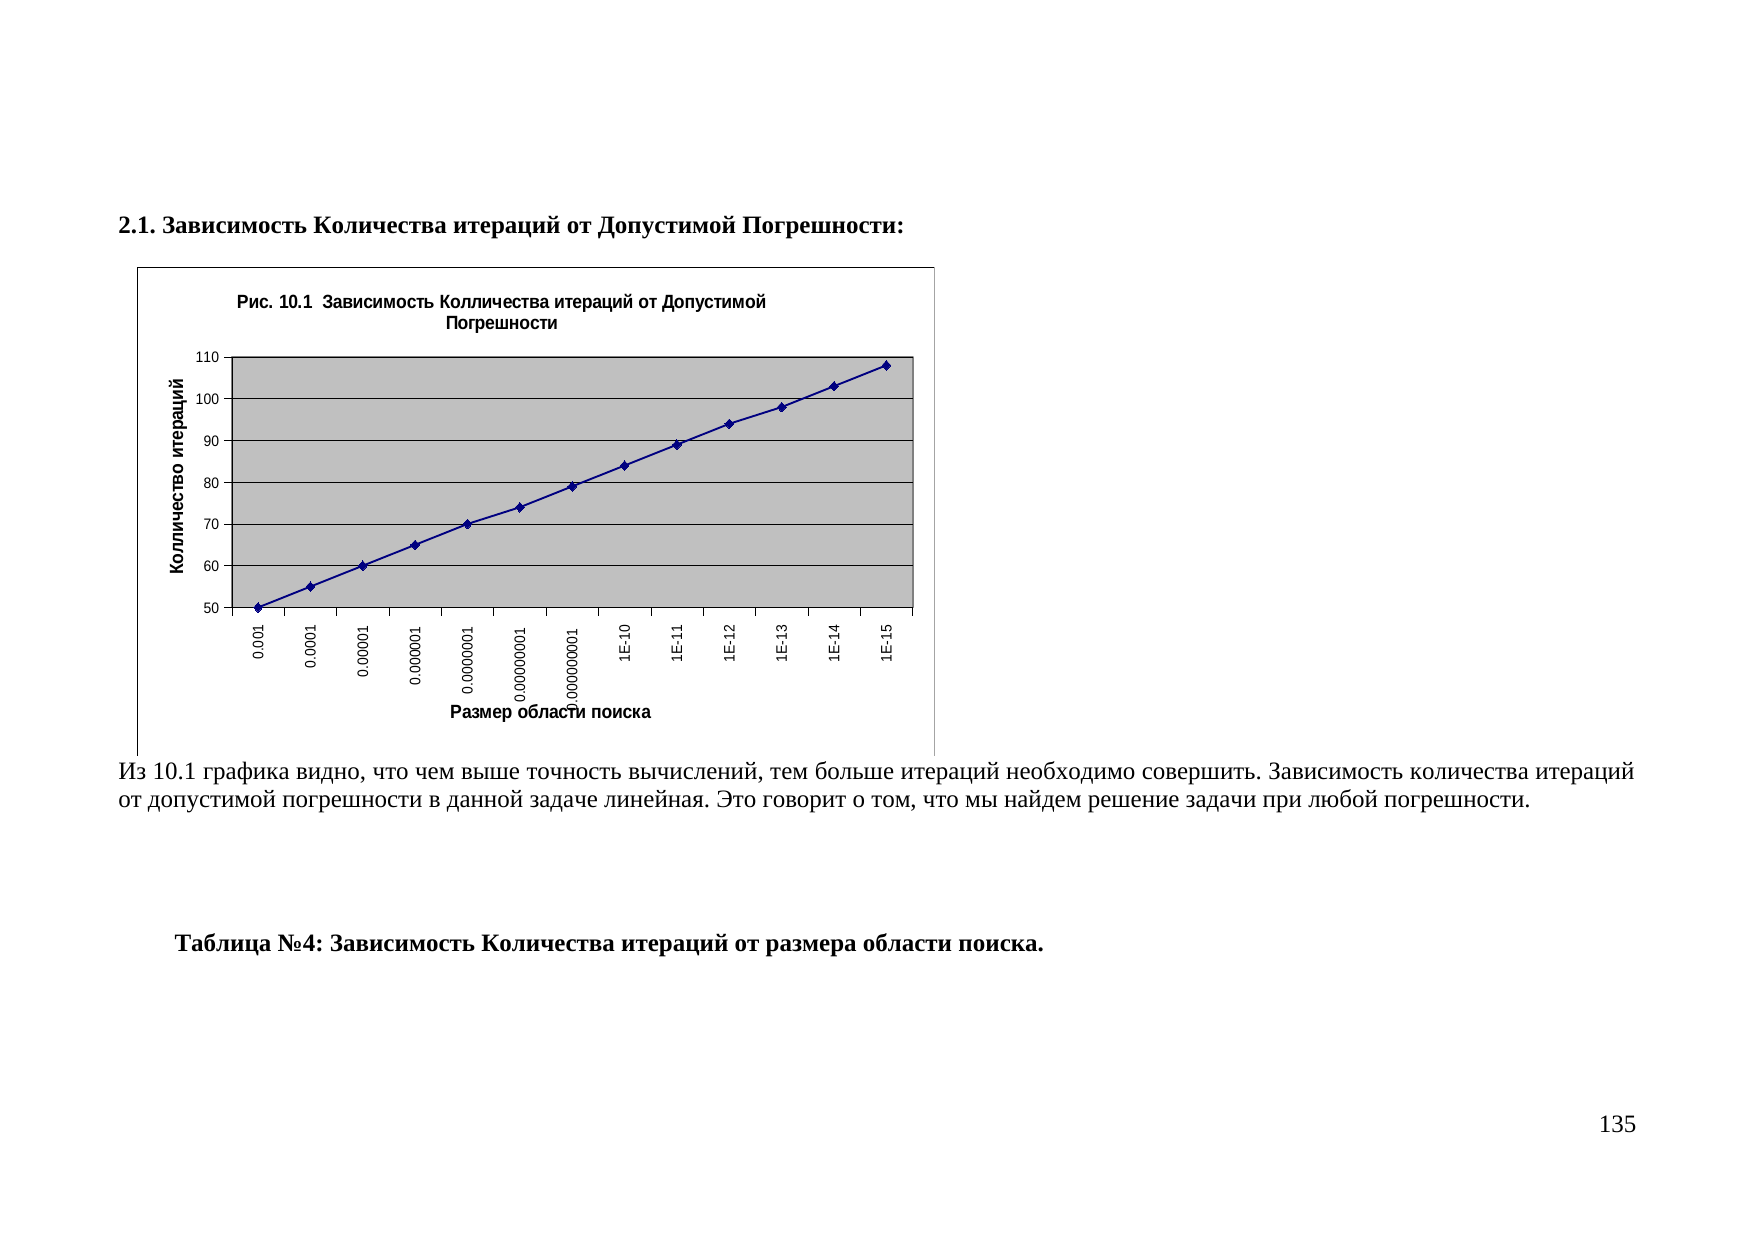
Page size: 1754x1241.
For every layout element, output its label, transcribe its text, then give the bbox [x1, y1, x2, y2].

text Таблица №4: Зависимость Количества итераций от размера области поиска. [174, 928, 1636, 957]
subtitle 2.1. Зависимость Количества итераций от Допустимой Погрешности: [118, 210, 1636, 239]
text Из 10.1 графика видно, что чем выше точность вычислений, тем больше итераций необходимо совершить. Зависимость количества итераций от допустимой погрешности в данной задаче линейная. Это говорит о том, что мы найдем решение задачи при любой погрешности. [118, 268, 1636, 813]
